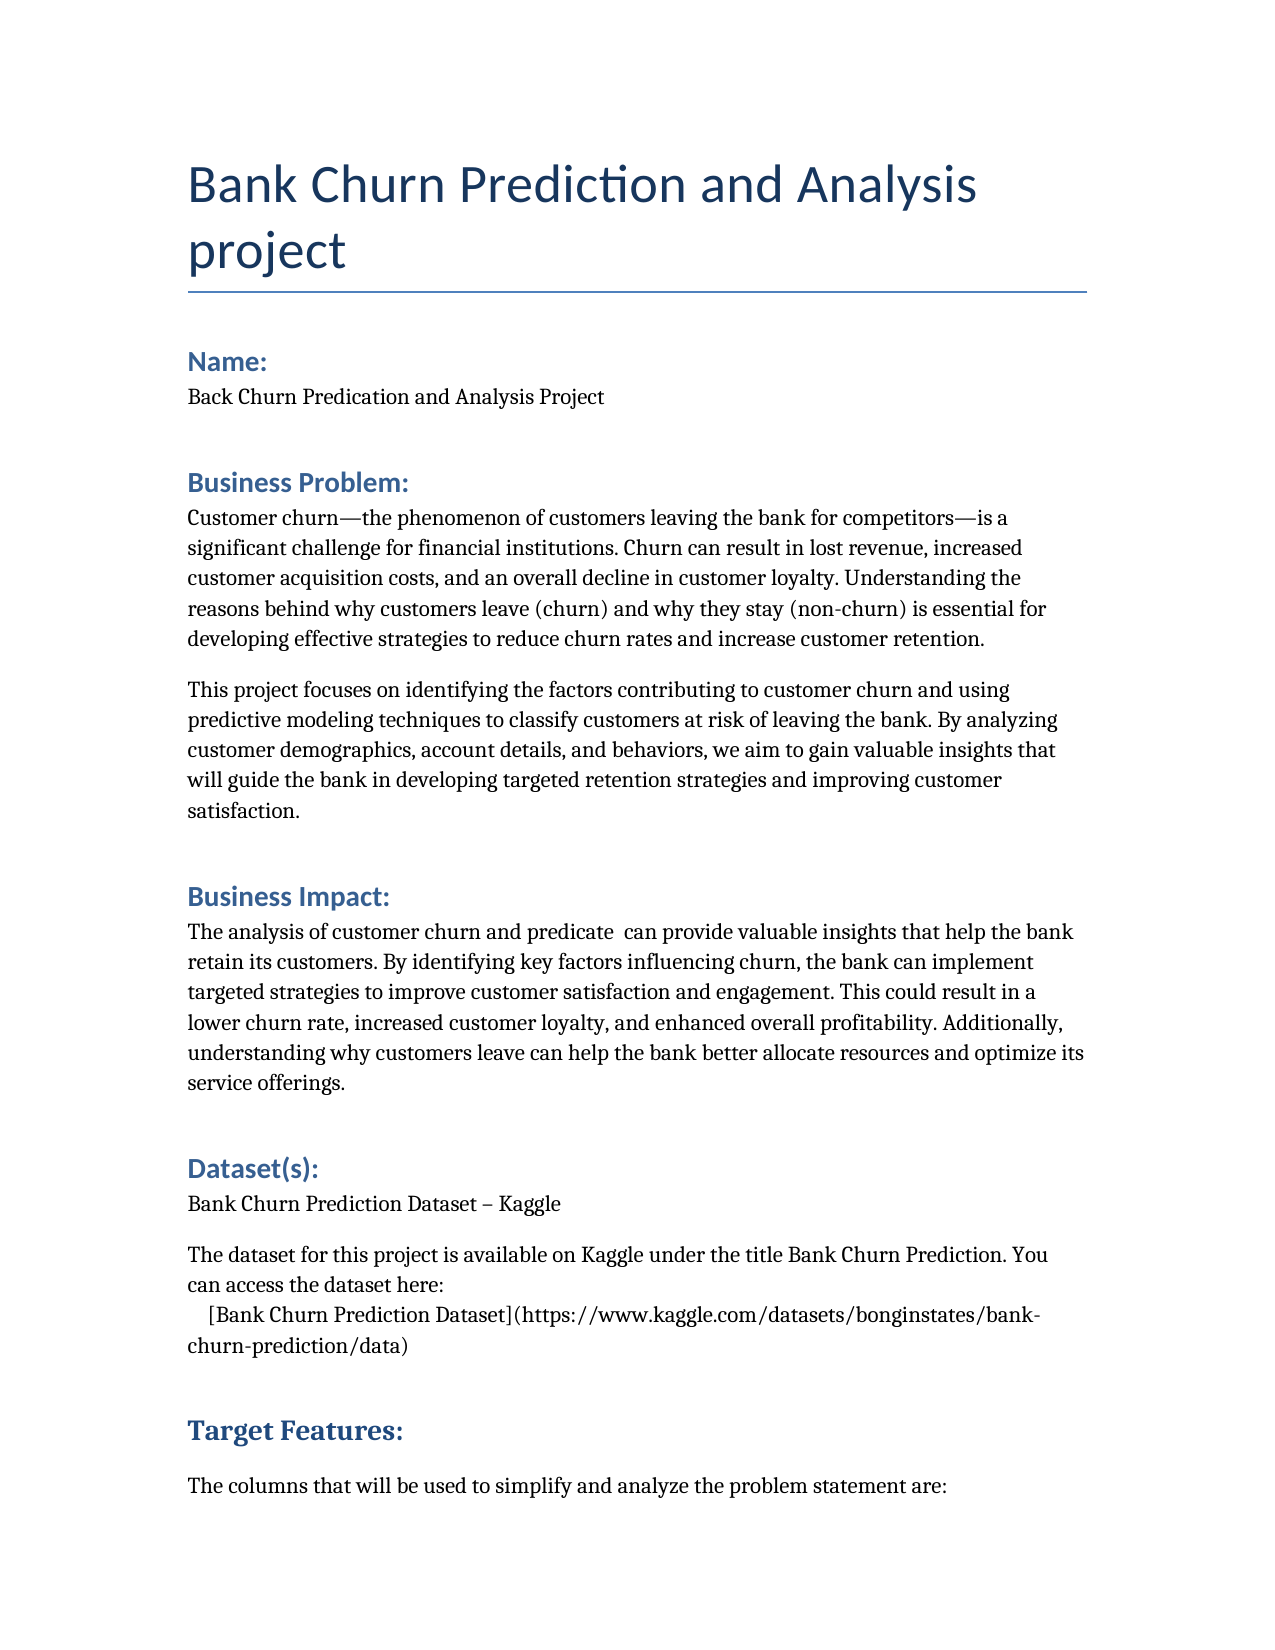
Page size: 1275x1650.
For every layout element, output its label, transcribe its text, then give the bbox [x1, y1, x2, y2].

title Bank Churn Prediction and Analysis project [187, 150, 1087, 293]
text The dataset for this project is available on Kaggle under the title Bank Churn Prediction. You can access the dataset here: [Bank Churn Prediction Dataset](https://www.kaggle.com/datasets/bonginstates/bank-churn-prediction/data) [187, 1242, 1087, 1389]
text The columns that will be used to simplify and analyze the problem statement are: [187, 1473, 1087, 1499]
text Bank Churn Prediction Dataset – Kaggle [187, 1191, 1087, 1217]
text Back Churn Predication and Analysis Project [187, 384, 1087, 410]
subtitle Business Problem: [187, 464, 1087, 499]
text Customer churn—the phenomenon of customers leaving the bank for competitors—is a significant challenge for financial institutions. Churn can result in lost revenue, increased customer acquisition costs, and an overall decline in customer loyalty. Understanding the reasons behind why customers leave (churn) and why they stay (non-churn) is essential for developing effective strategies to reduce churn rates and increase customer retention. [187, 505, 1087, 652]
text Target Features: [187, 1414, 1087, 1447]
subtitle Name: [187, 343, 1087, 378]
subtitle Dataset(s): [187, 1150, 1087, 1186]
text The analysis of customer churn and predicate can provide valuable insights that help the bank retain its customers. By identifying key factors influencing churn, the bank can implement targeted strategies to improve customer satisfaction and engagement. This could result in a lower churn rate, increased customer loyalty, and enhanced overall profitability. Additionally, understanding why customers leave can help the bank better allocate resources and optimize its service offerings. [187, 919, 1087, 1096]
subtitle Business Impact: [187, 878, 1087, 913]
text This project focuses on identifying the factors contributing to customer churn and using predictive modeling techniques to classify customers at risk of leaving the bank. By analyzing customer demographics, account details, and behaviors, we aim to gain valuable insights that will guide the bank in developing targeted retention strategies and improving customer satisfaction. [187, 677, 1087, 824]
